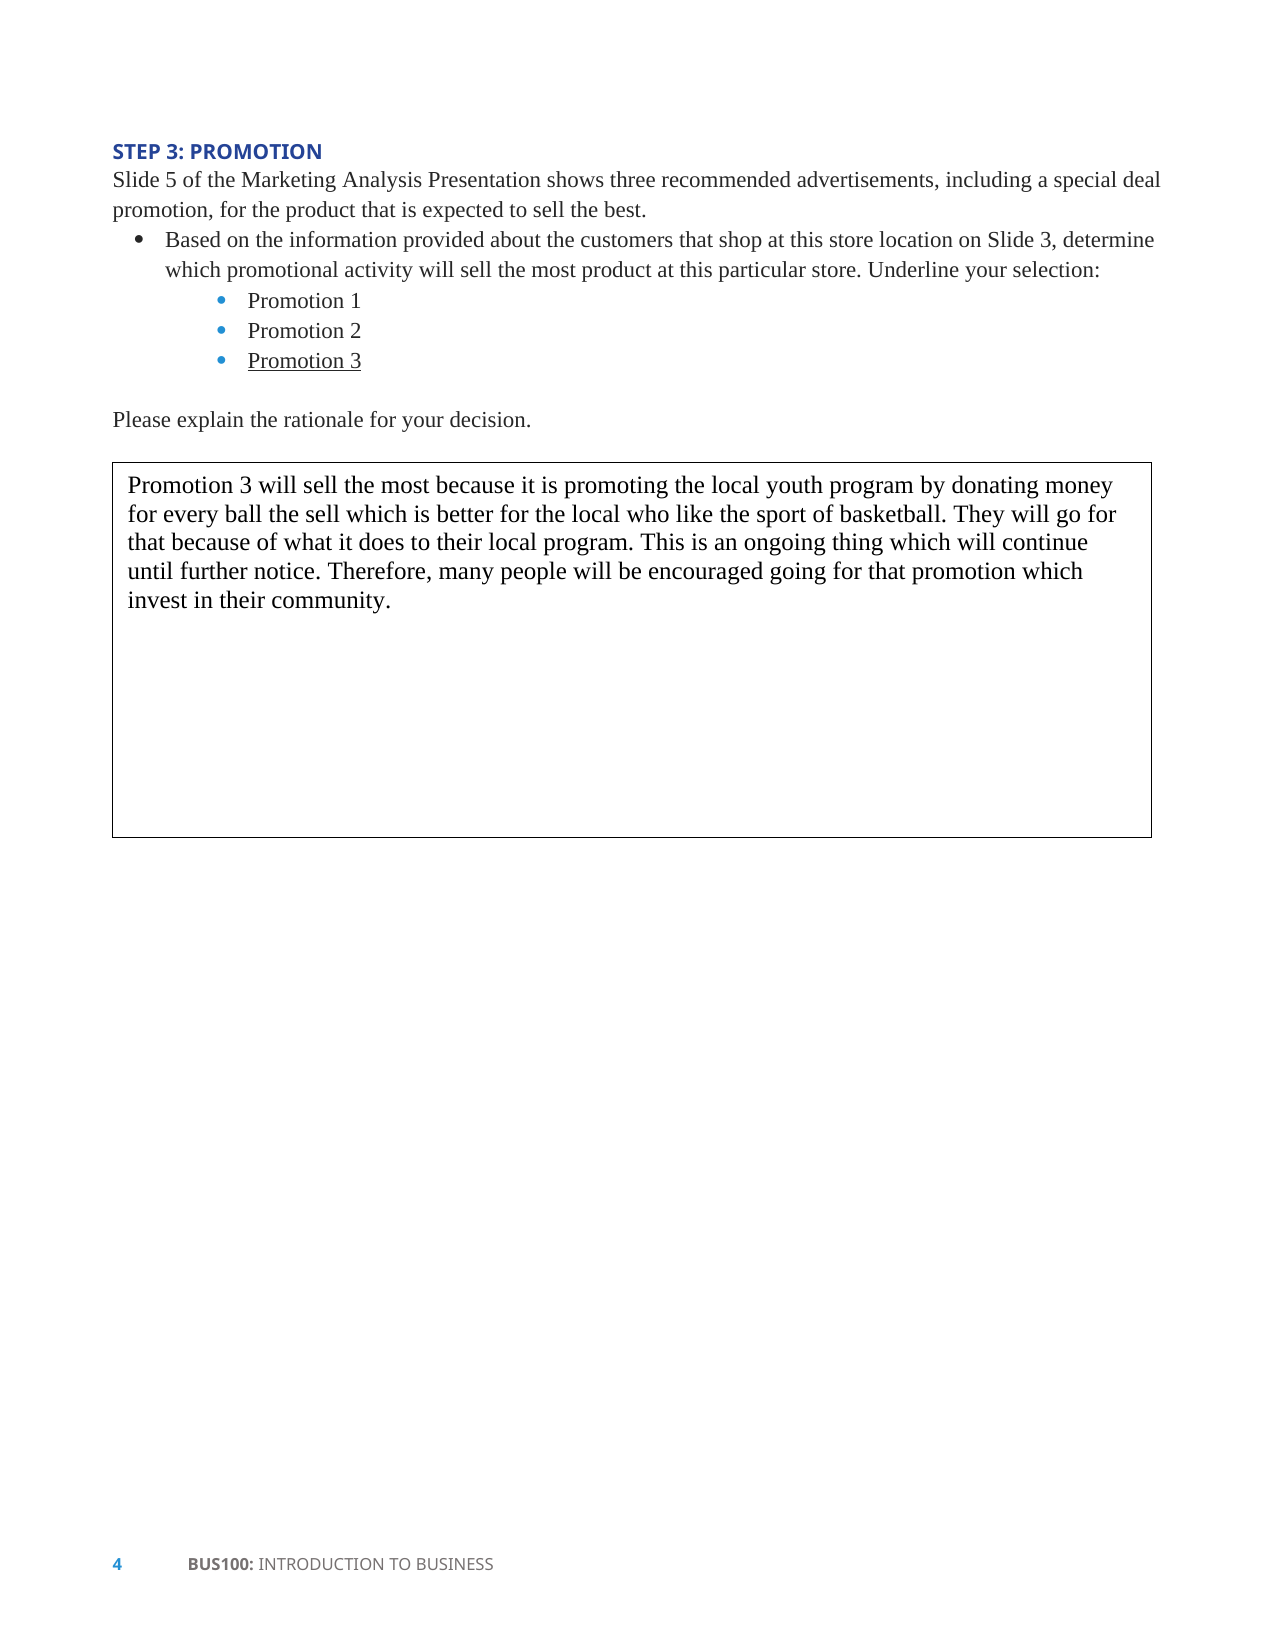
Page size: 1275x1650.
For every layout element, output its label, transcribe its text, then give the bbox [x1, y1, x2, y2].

text Promotion 2 [217, 317, 1162, 343]
text Slide 5 of the Marketing Analysis Presentation shows three recommended advertisements, including a special deal promotion, for the product that is expected to sell the best. [112, 166, 1162, 222]
text Step 3: PROMOTION [112, 137, 1162, 166]
text Promotion 1 [217, 287, 1162, 313]
text Please explain the rationale for your decision. [112, 406, 1162, 432]
text Based on the information provided about the customers that shop at this store location on Slide 3, determine which promotional activity will sell the most product at this particular store. Underline your selection: [135, 226, 1162, 283]
text Promotion 3 [217, 347, 1162, 373]
